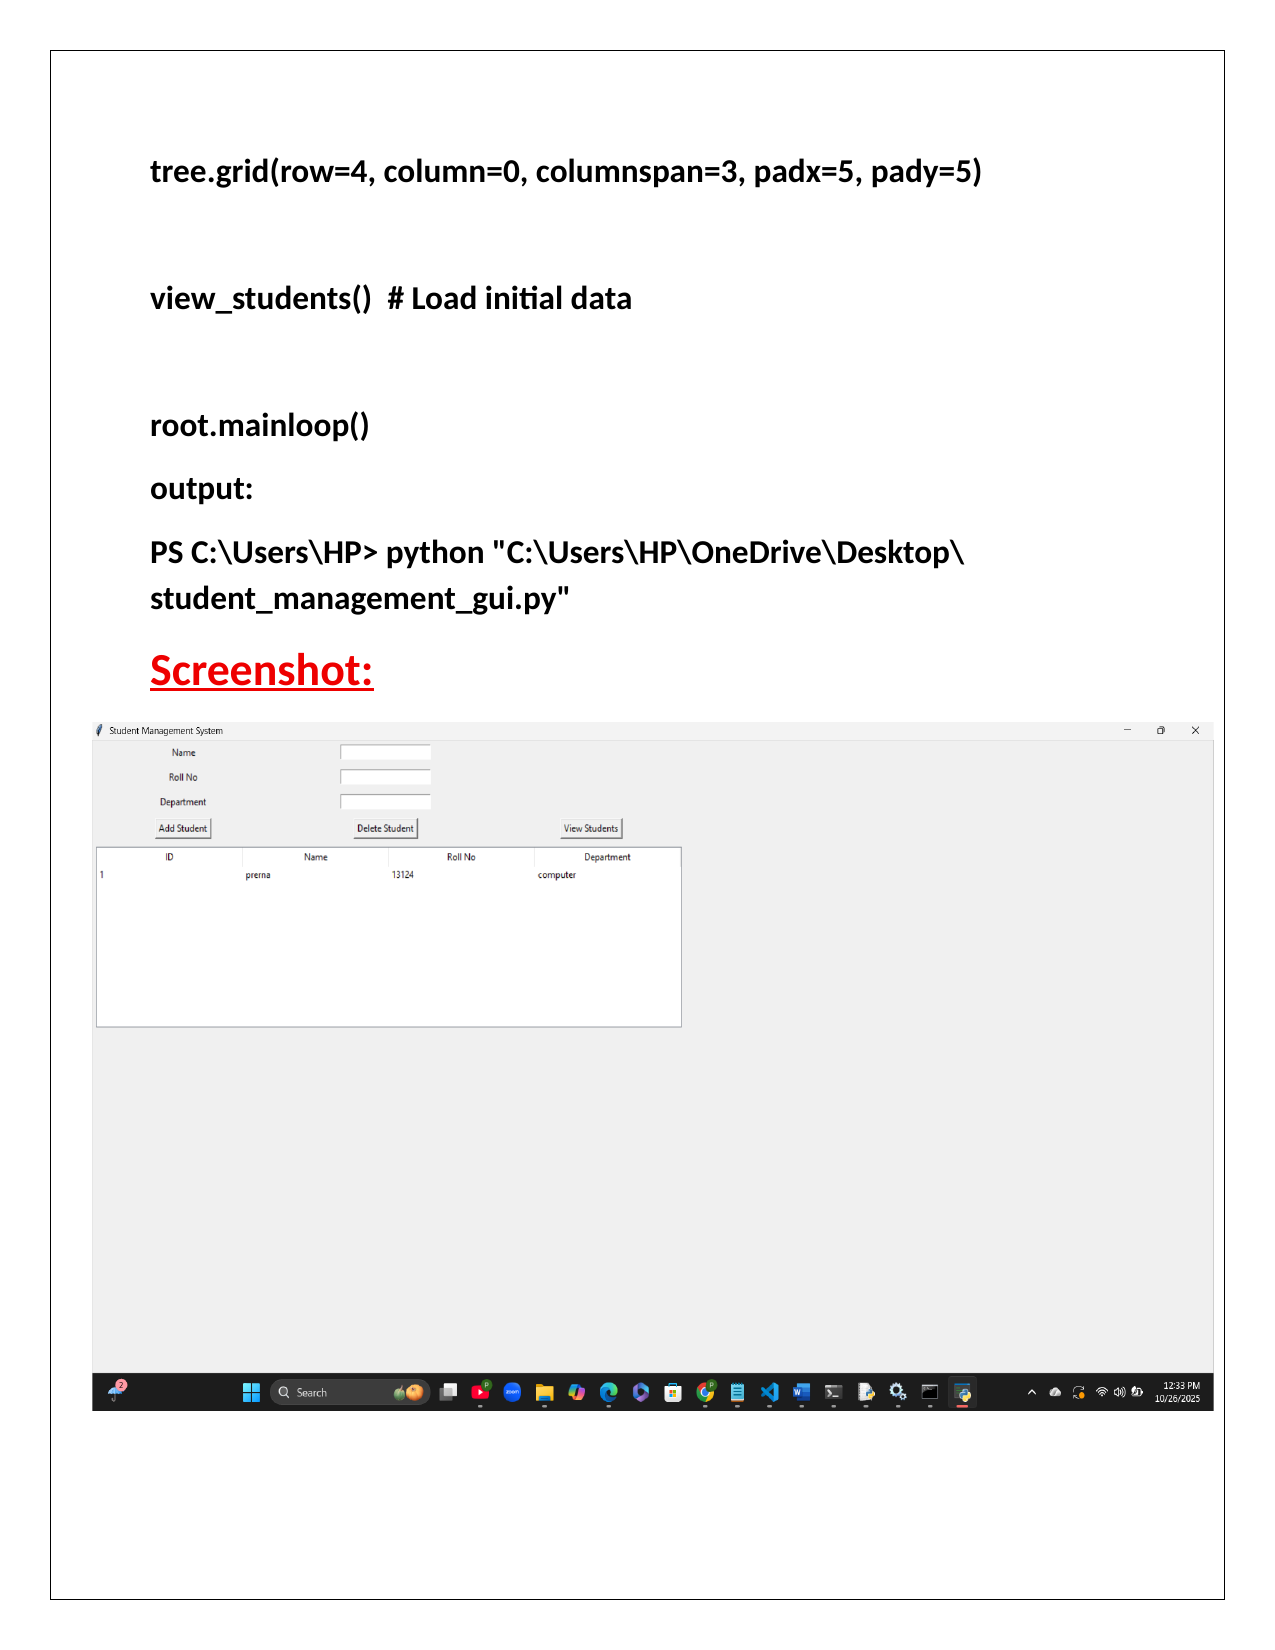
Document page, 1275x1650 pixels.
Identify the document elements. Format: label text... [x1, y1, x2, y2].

text PS C:\Users\HP> python "C:\Users\HP\OneDrive\Desktop\student_management_gui.py" [150, 531, 1125, 618]
text output: [150, 467, 1125, 508]
text root.mainloop() [150, 404, 1125, 444]
picture [92, 722, 1214, 1411]
text view_students() # Load initial data [150, 277, 1125, 318]
text tree.grid(row=4, column=0, columnspan=3, padx=5, pady=5) [150, 150, 1125, 191]
text Screenshot: [150, 641, 1125, 697]
